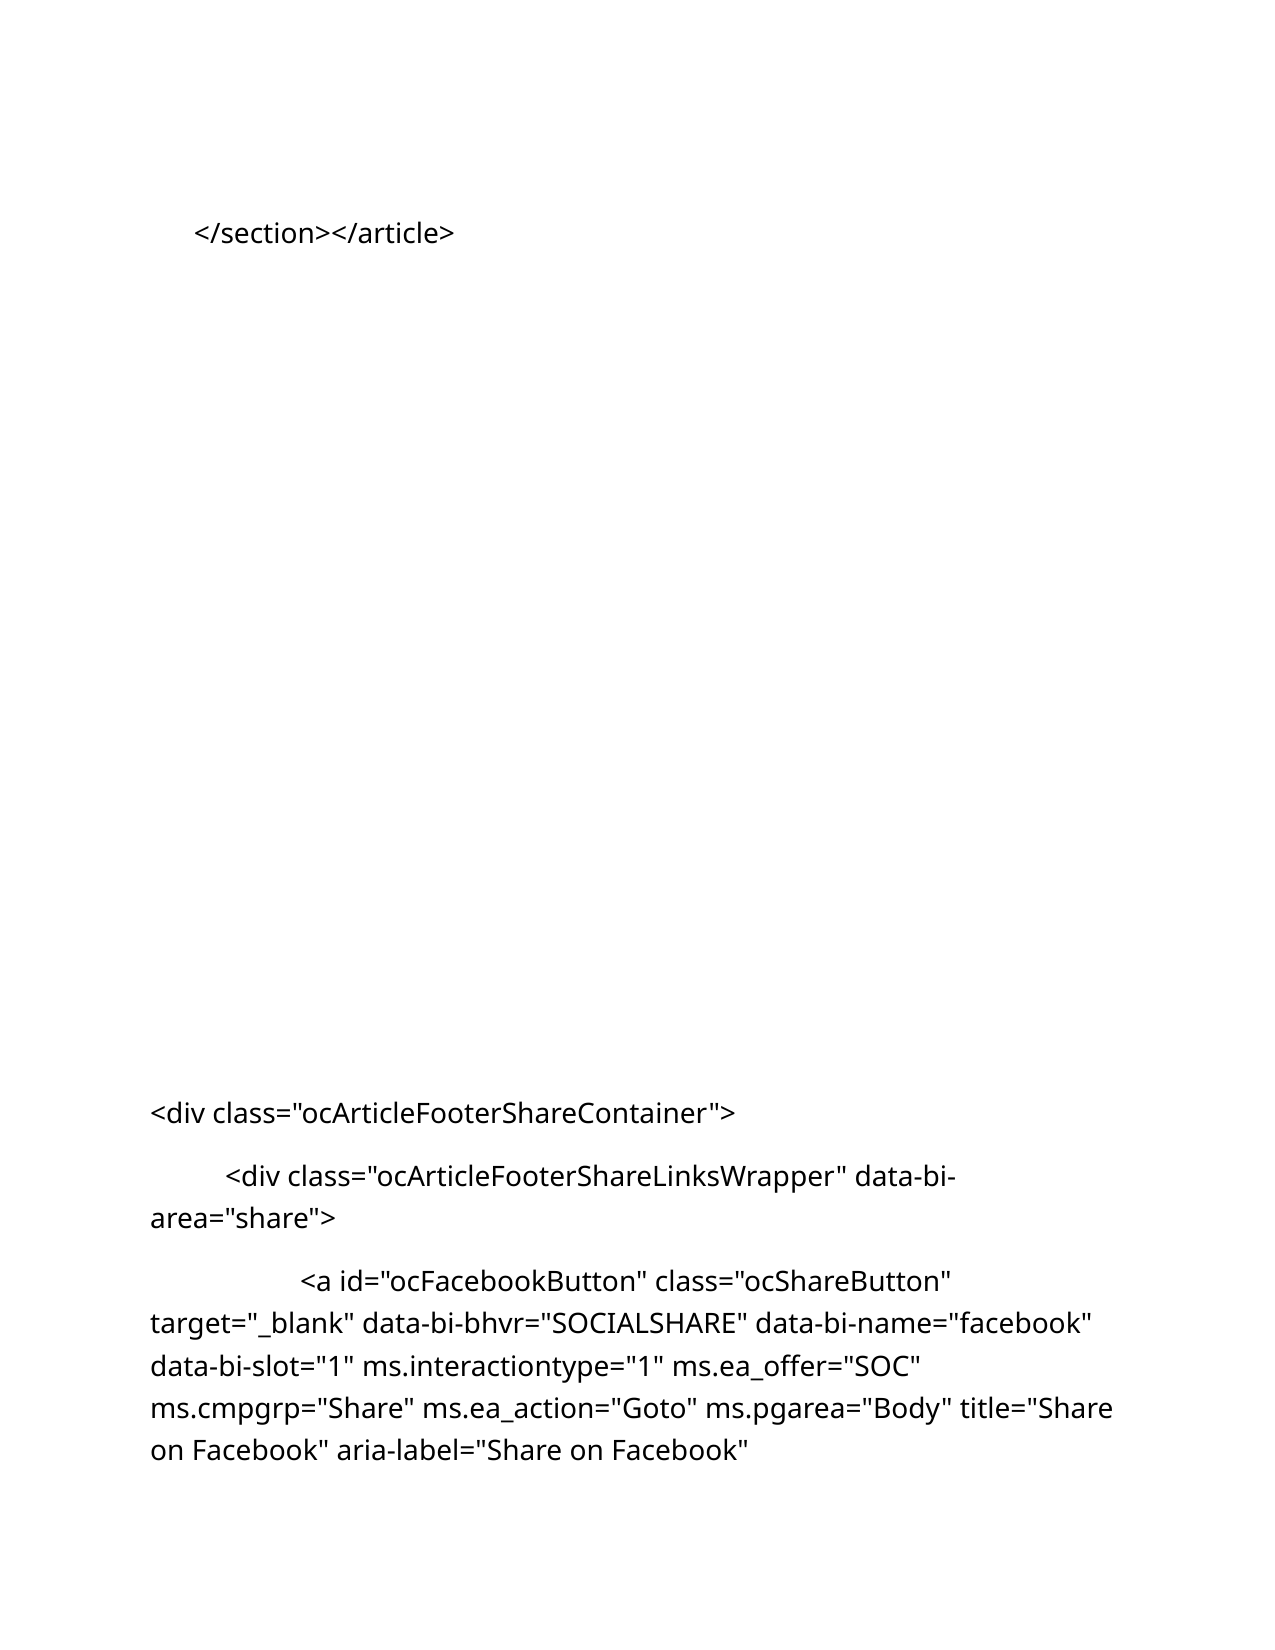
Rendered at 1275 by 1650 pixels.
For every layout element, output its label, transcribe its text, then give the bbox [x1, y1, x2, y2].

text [150, 1262, 1125, 1468]
text <div class="ocArticleFooterShareLinksWrapper" data-bi-area="share"> [150, 1157, 1125, 1237]
text <div class="ocArticleFooterShareContainer"> [150, 1094, 1125, 1132]
text </section></article> [150, 213, 1125, 251]
